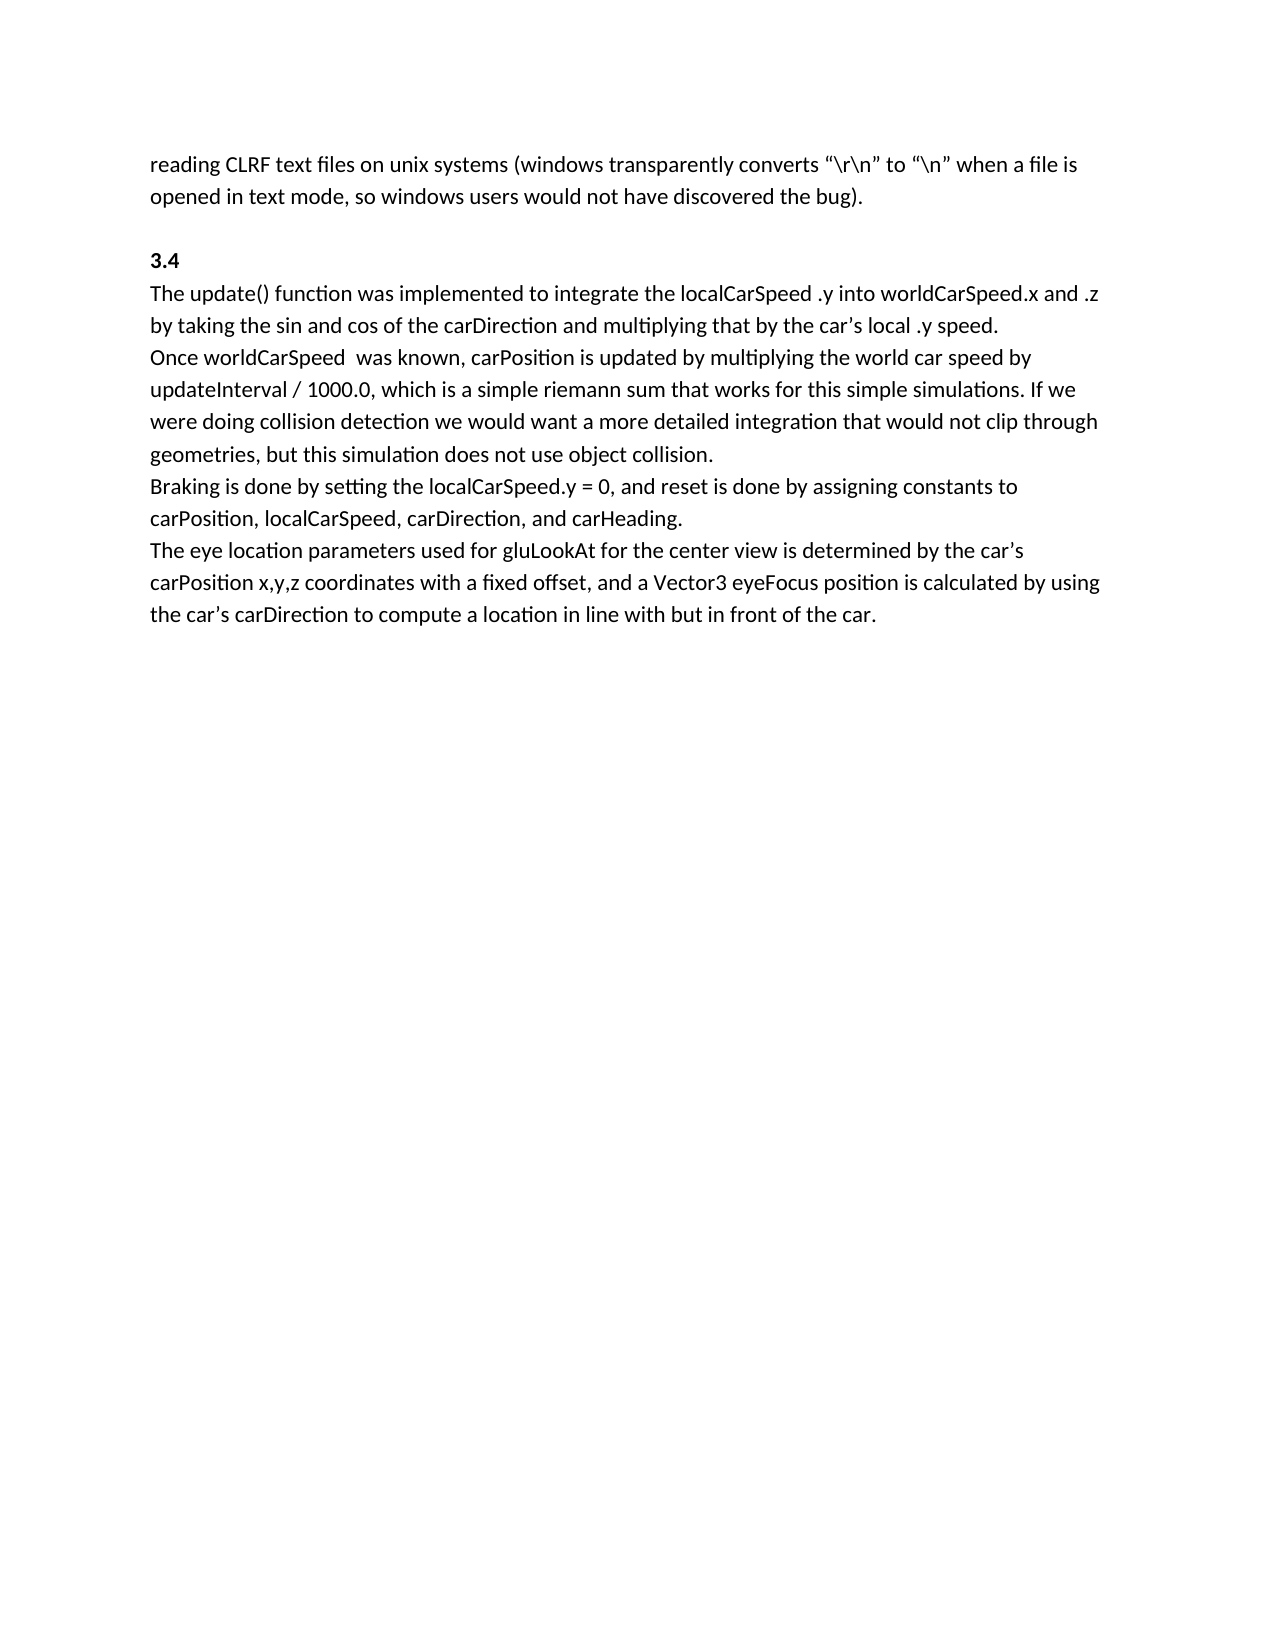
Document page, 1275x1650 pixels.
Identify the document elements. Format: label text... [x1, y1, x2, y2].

text The update() function was implemented to integrate the localCarSpeed .y into worldCarSpeed.x and .z by taking the sin and cos of the carDirection and multiplying that by the car’s local .y speed. [150, 279, 1125, 339]
text 3.4 [150, 247, 1125, 274]
text Once worldCarSpeed was known, carPosition is updated by multiplying the world car speed by updateInterval / 1000.0, which is a simple riemann sum that works for this simple simulations. If we were doing collision detection we would want a more detailed integration that would not clip through geometries, but this simulation does not use object collision. [150, 343, 1125, 468]
text Braking is done by setting the localCarSpeed.y = 0, and reset is done by assigning constants to carPosition, localCarSpeed, carDirection, and carHeading. [150, 472, 1125, 532]
text The eye location parameters used for gluLookAt for the center view is determined by the car’s carPosition x,y,z coordinates with a fixed offset, and a Vector3 eyeFocus position is calculated by using the car’s carDirection to compute a location in line with but in front of the car. [150, 536, 1125, 629]
